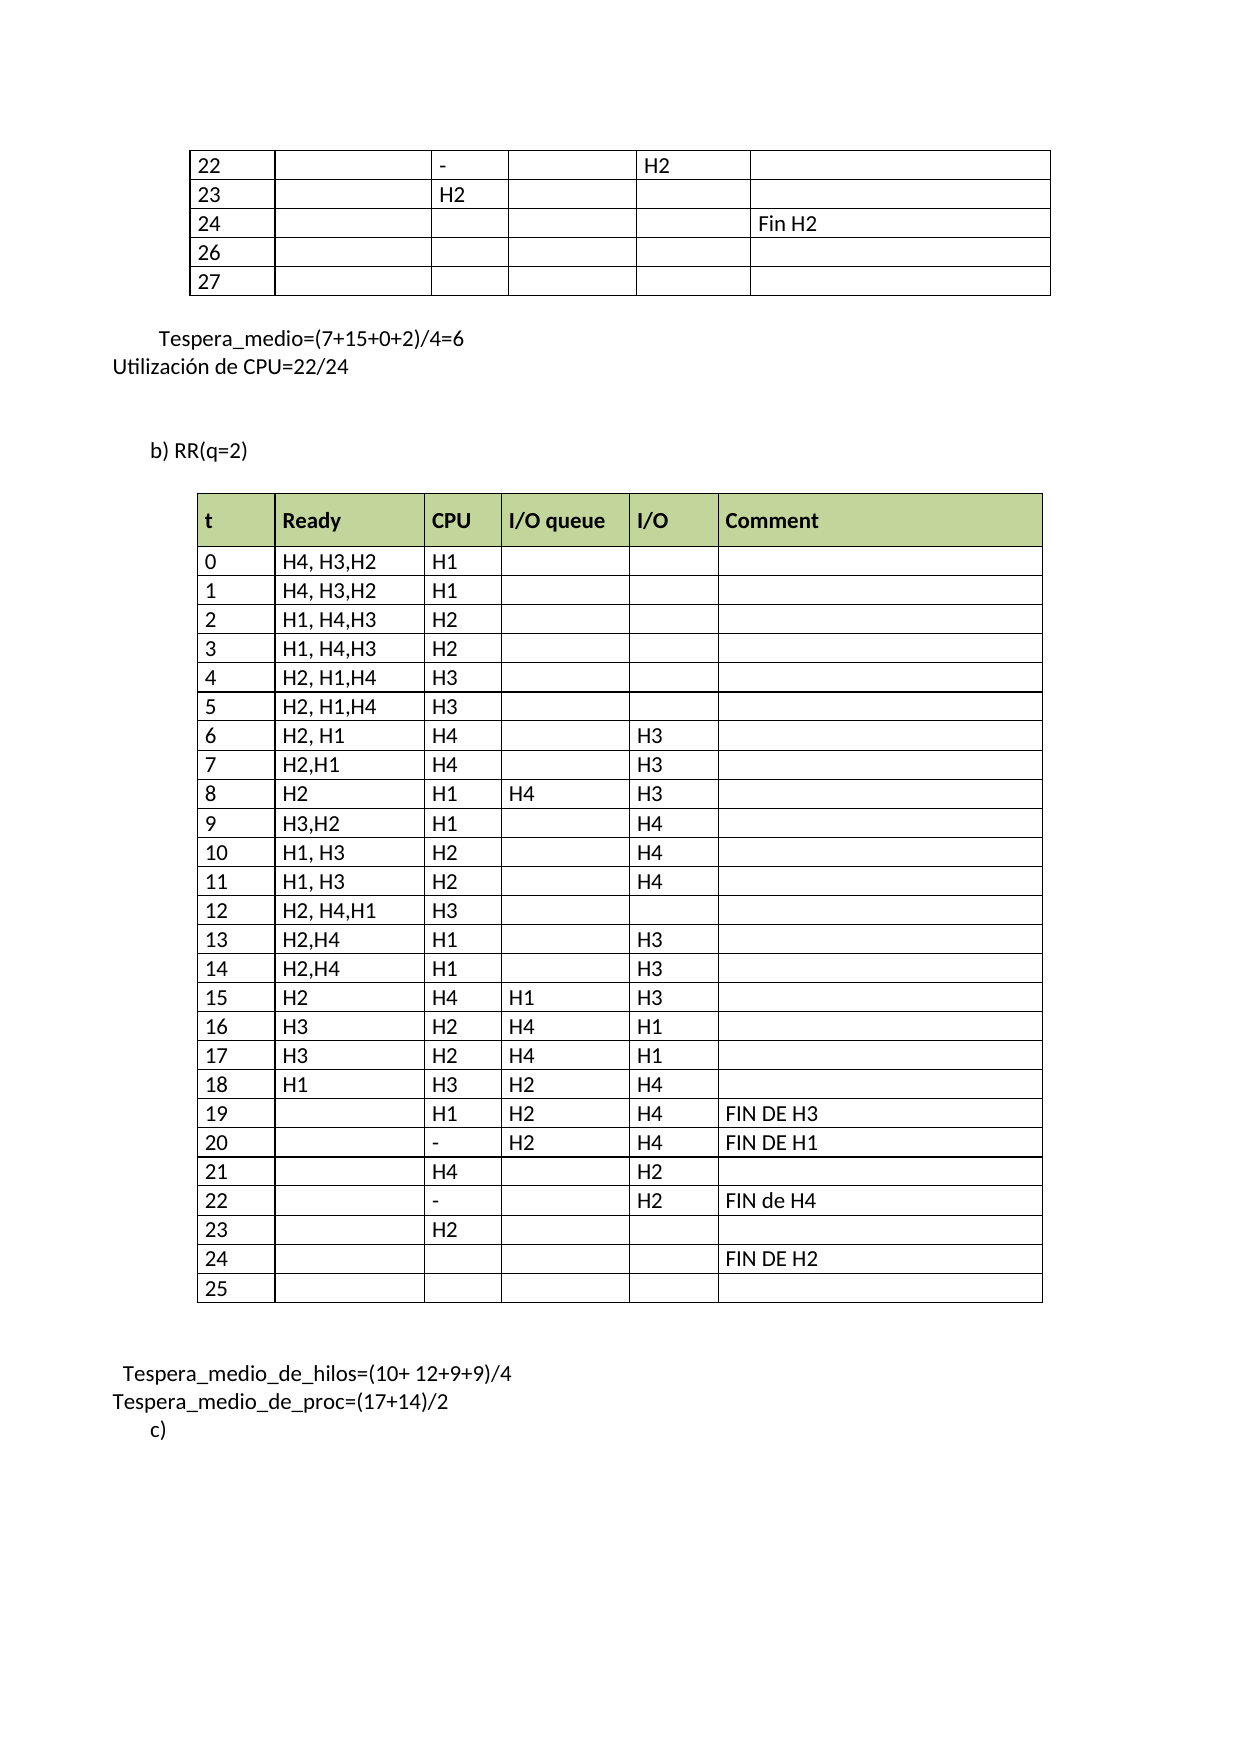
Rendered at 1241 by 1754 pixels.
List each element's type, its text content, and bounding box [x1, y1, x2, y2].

table_cell 22 [198, 1186, 274, 1214]
table_cell [719, 1274, 1042, 1302]
table_cell [719, 867, 1042, 895]
table_cell H3 [425, 896, 501, 924]
table_cell 25 [198, 1274, 274, 1302]
table_cell 23 [191, 180, 274, 208]
text Utilización de CPU=22/24 [112, 352, 1159, 380]
table_cell [630, 663, 718, 691]
table_cell FIN DE H1 [719, 1128, 1042, 1156]
table_cell H1 [630, 1012, 718, 1040]
table_cell H3 [276, 1012, 424, 1040]
table_cell H2,H4 [276, 954, 424, 982]
table_cell H2 [502, 1070, 629, 1098]
table_cell 16 [198, 1012, 274, 1040]
table_cell 17 [198, 1041, 274, 1069]
table_cell [502, 1245, 629, 1273]
table_cell 18 [198, 1070, 274, 1098]
table_cell 6 [198, 721, 274, 749]
table_cell H2 [425, 1041, 501, 1069]
table_cell H1 [425, 925, 501, 953]
table_cell [502, 1216, 629, 1243]
table_header Ready [276, 494, 424, 546]
table_cell [719, 1216, 1042, 1243]
table_cell H2 [276, 780, 424, 808]
table_cell [276, 1099, 424, 1127]
table_cell [719, 896, 1042, 924]
table_cell H3 [630, 983, 718, 1011]
table_cell [637, 238, 750, 266]
table_cell H4 [502, 780, 629, 808]
table_cell H3 [425, 693, 501, 720]
table_cell [719, 634, 1042, 662]
table_header Comment [719, 494, 1042, 546]
table_cell [276, 151, 431, 179]
table_cell [719, 751, 1042, 778]
table_cell H2 [425, 838, 501, 866]
table_cell H3 [276, 1041, 424, 1069]
table_cell H2,H4 [276, 925, 424, 953]
table_cell H2 [425, 605, 501, 633]
table_cell [509, 267, 636, 295]
table_cell 12 [198, 896, 274, 924]
table_cell 1 [198, 576, 274, 604]
table_cell 24 [198, 1245, 274, 1273]
table_cell H4 [425, 983, 501, 1011]
table_cell 24 [191, 209, 274, 237]
table_cell 27 [191, 267, 274, 295]
table_cell [719, 925, 1042, 953]
table_cell [432, 209, 508, 237]
table_cell [719, 1041, 1042, 1069]
table_cell H3 [630, 780, 718, 808]
table_cell [637, 180, 750, 208]
table_cell H2 [502, 1099, 629, 1127]
table_cell H4, H3,H2 [276, 547, 424, 575]
table_cell [502, 1158, 629, 1185]
table_cell [630, 1274, 718, 1302]
table_cell [719, 983, 1042, 1011]
table_cell [719, 1158, 1042, 1185]
table_cell - [425, 1128, 501, 1156]
table_cell [719, 838, 1042, 866]
table_cell [502, 1274, 629, 1302]
table_cell 14 [198, 954, 274, 982]
table_cell 21 [198, 1158, 274, 1185]
table_cell [502, 838, 629, 866]
table_cell [276, 267, 431, 295]
table_cell [502, 954, 629, 982]
table_cell [509, 209, 636, 237]
table_cell H2 [425, 867, 501, 895]
table_cell H4 [425, 751, 501, 778]
table_cell 23 [198, 1216, 274, 1243]
table_cell [502, 547, 629, 575]
table_cell H1 [425, 576, 501, 604]
table_cell H4 [630, 1128, 718, 1156]
table_cell - [425, 1186, 501, 1214]
table_cell H2 [425, 634, 501, 662]
table_cell H4 [425, 1158, 501, 1185]
table_cell [425, 1274, 501, 1302]
table_cell [637, 209, 750, 237]
text Tespera_medio=(7+15+0+2)/4=6 [112, 324, 1159, 352]
table_cell 4 [198, 663, 274, 691]
table_cell H1, H3 [276, 838, 424, 866]
table_cell [502, 1186, 629, 1214]
table_cell H2 [630, 1158, 718, 1185]
table_cell H2, H1,H4 [276, 663, 424, 691]
table_cell [502, 634, 629, 662]
table_cell H2 [502, 1128, 629, 1156]
table_cell [276, 1186, 424, 1214]
table_cell [509, 151, 636, 179]
table_cell Fin H2 [751, 209, 1050, 237]
table_cell [276, 238, 431, 266]
text b) RR(q=2) [150, 436, 1159, 464]
table_cell H3 [630, 721, 718, 749]
table_cell H2 [425, 1012, 501, 1040]
table_cell H4 [630, 867, 718, 895]
table_cell 5 [198, 693, 274, 720]
table_cell H3 [425, 663, 501, 691]
table_cell - [432, 151, 508, 179]
table_cell [630, 896, 718, 924]
table_cell [719, 663, 1042, 691]
table_cell [719, 605, 1042, 633]
table_cell [751, 238, 1050, 266]
table_cell [719, 1070, 1042, 1098]
table_cell [276, 1274, 424, 1302]
table_cell [276, 1245, 424, 1273]
table_cell [630, 576, 718, 604]
table_cell [719, 693, 1042, 720]
table_cell 11 [198, 867, 274, 895]
table_cell [276, 1128, 424, 1156]
table_cell [276, 1158, 424, 1185]
table_cell H1 [502, 983, 629, 1011]
table_cell H1 [425, 1099, 501, 1127]
table_cell H3 [425, 1070, 501, 1098]
table_cell 2 [198, 605, 274, 633]
table_cell H2, H1,H4 [276, 693, 424, 720]
table_cell H1 [425, 954, 501, 982]
table_cell [719, 576, 1042, 604]
table_cell H1 [425, 780, 501, 808]
table_cell [502, 576, 629, 604]
table_cell H4 [502, 1041, 629, 1069]
table_cell 10 [198, 838, 274, 866]
table_cell H4 [630, 1099, 718, 1127]
table_cell FIN de H4 [719, 1186, 1042, 1214]
table_cell 0 [198, 547, 274, 575]
table_cell H2 [630, 1186, 718, 1214]
table_cell 3 [198, 634, 274, 662]
table_cell H2 [637, 151, 750, 179]
table_cell [276, 180, 431, 208]
table_cell 26 [191, 238, 274, 266]
table_cell [719, 1012, 1042, 1040]
table_cell H2, H1 [276, 721, 424, 749]
table_header I/O queue [502, 494, 629, 546]
table_cell [751, 180, 1050, 208]
table_cell [637, 267, 750, 295]
table_header t [198, 494, 274, 546]
table_cell [276, 1216, 424, 1243]
table_cell H1 [630, 1041, 718, 1069]
table_cell [630, 605, 718, 633]
table_cell [502, 693, 629, 720]
table_cell H4 [630, 838, 718, 866]
table_cell [502, 809, 629, 837]
table_cell 20 [198, 1128, 274, 1156]
table_cell [630, 1245, 718, 1273]
table_cell [630, 547, 718, 575]
table_cell 8 [198, 780, 274, 808]
table_cell H1 [425, 547, 501, 575]
table_cell [751, 151, 1050, 179]
table_cell 13 [198, 925, 274, 953]
table_cell [719, 780, 1042, 808]
table_cell [502, 925, 629, 953]
text Tespera_medio_de_hilos=(10+ 12+9+9)/4 [112, 1359, 1159, 1387]
table_cell [502, 867, 629, 895]
table_cell [630, 634, 718, 662]
table_cell [509, 238, 636, 266]
table_cell [502, 605, 629, 633]
table_cell H2 [425, 1216, 501, 1243]
table_cell H4 [630, 809, 718, 837]
table_cell [509, 180, 636, 208]
table_cell H2, H4,H1 [276, 896, 424, 924]
table_cell 9 [198, 809, 274, 837]
table_cell H2 [276, 983, 424, 1011]
table_cell [751, 267, 1050, 295]
table_cell 7 [198, 751, 274, 778]
table_header CPU [425, 494, 501, 546]
table_cell [502, 751, 629, 778]
table_cell H1, H4,H3 [276, 605, 424, 633]
table_cell H3 [630, 751, 718, 778]
table_cell H1 [276, 1070, 424, 1098]
table_cell H2 [432, 180, 508, 208]
table_cell [719, 721, 1042, 749]
table_cell H1, H4,H3 [276, 634, 424, 662]
table_cell FIN DE H2 [719, 1245, 1042, 1273]
table_cell [425, 1245, 501, 1273]
table_cell H4, H3,H2 [276, 576, 424, 604]
table_cell H2,H1 [276, 751, 424, 778]
table_cell [502, 663, 629, 691]
table_cell H4 [502, 1012, 629, 1040]
table_cell 15 [198, 983, 274, 1011]
table_cell [719, 809, 1042, 837]
table_cell [502, 896, 629, 924]
table_cell [719, 954, 1042, 982]
table_cell H3,H2 [276, 809, 424, 837]
table_cell [432, 267, 508, 295]
table_header I/O [630, 494, 718, 546]
table_cell [630, 1216, 718, 1243]
table_cell H3 [630, 954, 718, 982]
table_cell [276, 209, 431, 237]
table_cell H3 [630, 925, 718, 953]
table_cell FIN DE H3 [719, 1099, 1042, 1127]
table_cell [630, 693, 718, 720]
table_cell H1 [425, 809, 501, 837]
table_cell 19 [198, 1099, 274, 1127]
table_cell [719, 547, 1042, 575]
table_cell 22 [191, 151, 274, 179]
table_cell [502, 721, 629, 749]
table_cell H1, H3 [276, 867, 424, 895]
table_cell [432, 238, 508, 266]
text Tespera_medio_de_proc=(17+14)/2 [112, 1387, 1159, 1415]
table_cell H4 [425, 721, 501, 749]
table_cell H4 [630, 1070, 718, 1098]
